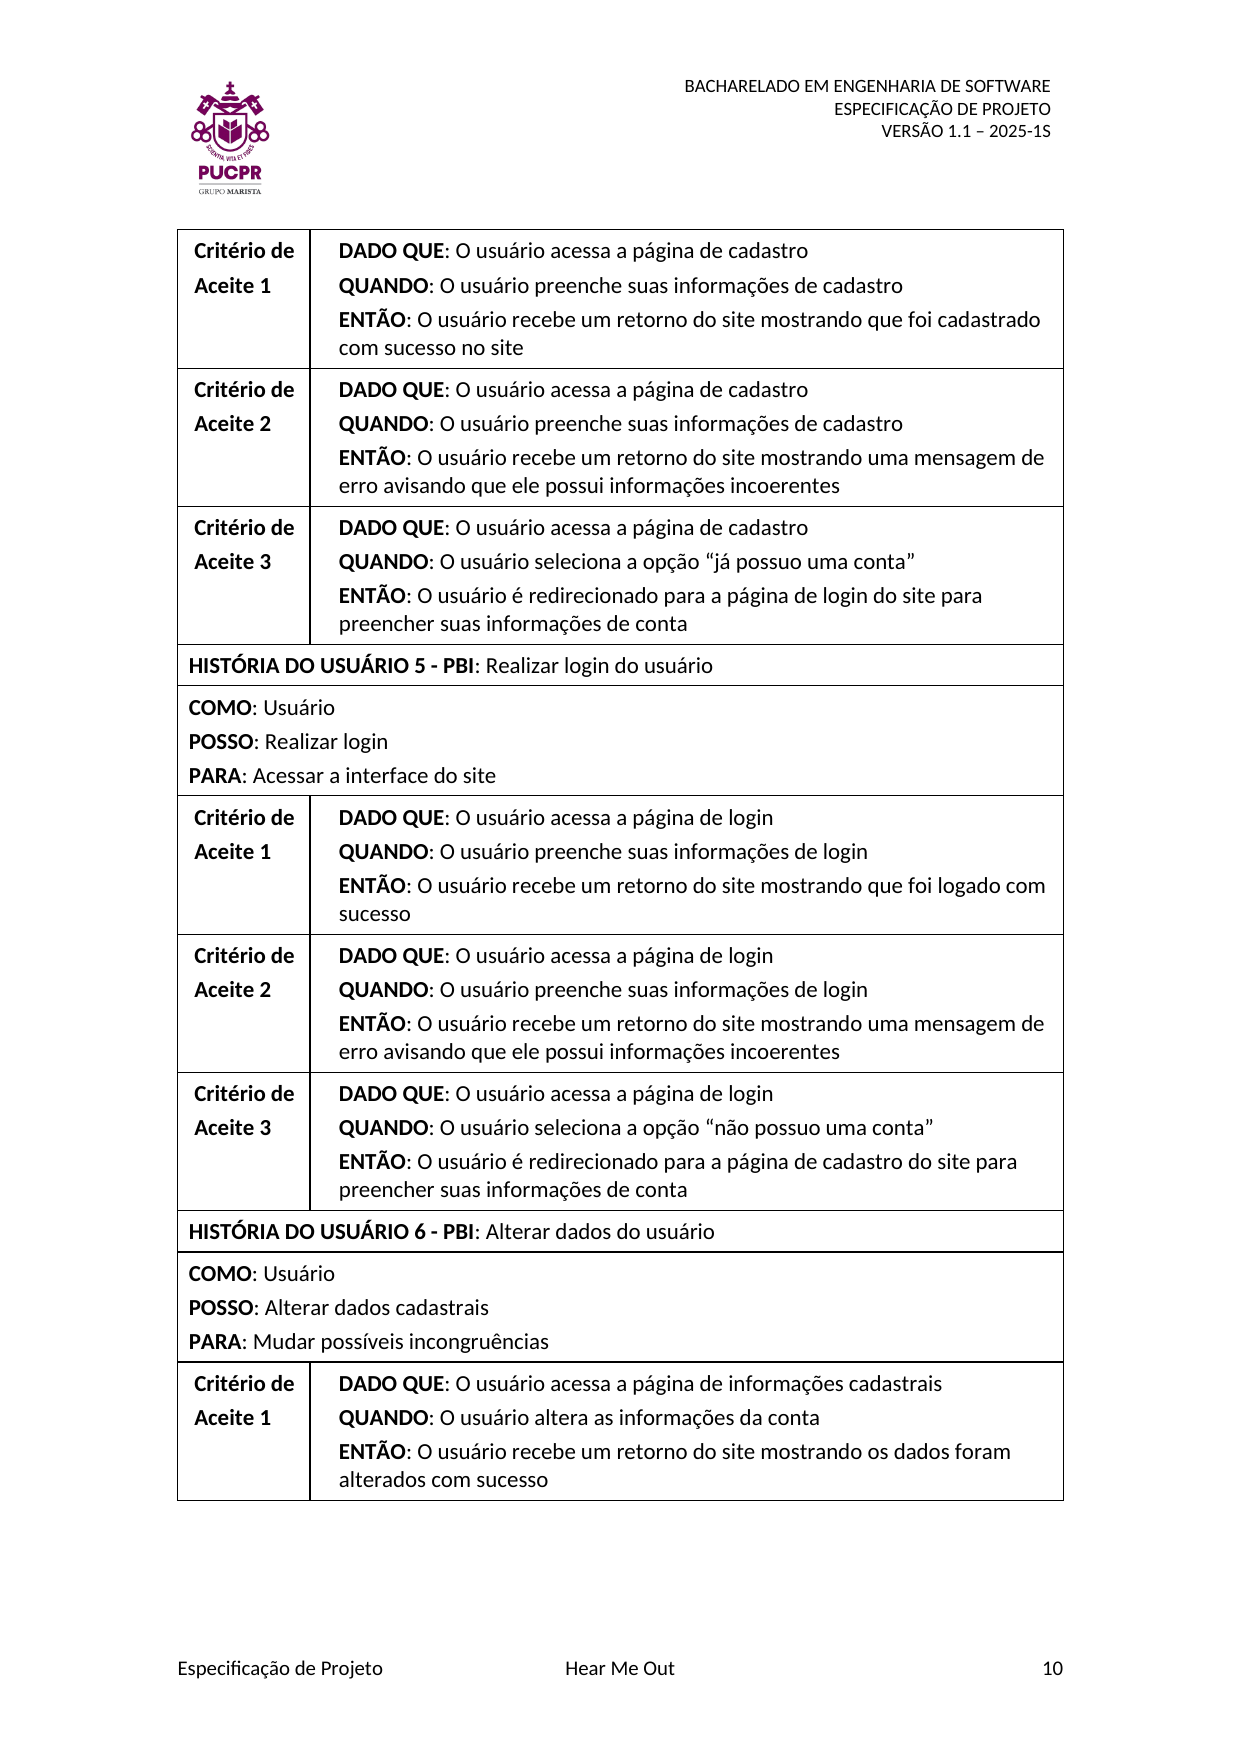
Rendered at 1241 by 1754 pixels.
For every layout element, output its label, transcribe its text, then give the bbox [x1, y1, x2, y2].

table_header HISTÓRIA DO USUÁRIO 5 - PBI: Realizar login do usuário [178, 645, 1063, 685]
table_cell Critério de Aceite 2 [178, 935, 309, 1072]
table_cell DADO QUE: O usuário acessa a página de cadastro QUANDO: O usuário preenche suas informações de cadastro ENTÃO: O usuário recebe um retorno do site mostrando que foi cadastrado com sucesso no site [311, 230, 1063, 367]
table_cell COMO: Usuário POSSO: Realizar login PARA: Acessar a interface do site [178, 686, 1063, 795]
table_cell DADO QUE: O usuário acessa a página de cadastro QUANDO: O usuário seleciona a opção “já possuo uma conta” ENTÃO: O usuário é redirecionado para a página de login do site para preencher suas informações de conta [311, 507, 1063, 644]
table_cell DADO QUE: O usuário acessa a página de informações cadastrais QUANDO: O usuário altera as informações da conta ENTÃO: O usuário recebe um retorno do site mostrando os dados foram alterados com sucesso [311, 1363, 1063, 1499]
table_cell Critério de Aceite 1 [178, 230, 309, 367]
table_cell DADO QUE: O usuário acessa a página de login QUANDO: O usuário preenche suas informações de login ENTÃO: O usuário recebe um retorno do site mostrando uma mensagem de erro avisando que ele possui informações incoerentes [311, 935, 1063, 1072]
table_cell DADO QUE: O usuário acessa a página de login QUANDO: O usuário preenche suas informações de login ENTÃO: O usuário recebe um retorno do site mostrando que foi logado com sucesso [311, 796, 1063, 933]
table_cell Critério de Aceite 1 [178, 796, 309, 933]
table_cell HISTÓRIA DO USUÁRIO 6 - PBI: Alterar dados do usuário [178, 1211, 1063, 1251]
table_cell Critério de Aceite 1 [178, 1363, 309, 1499]
table_cell Critério de Aceite 3 [178, 507, 309, 644]
picture [188, 73, 271, 202]
table_cell COMO: Usuário POSSO: Alterar dados cadastrais PARA: Mudar possíveis incongruências [178, 1253, 1063, 1361]
table_cell DADO QUE: O usuário acessa a página de cadastro QUANDO: O usuário preenche suas informações de cadastro ENTÃO: O usuário recebe um retorno do site mostrando uma mensagem de erro avisando que ele possui informações incoerentes [311, 369, 1063, 506]
table_cell Critério de Aceite 3 [178, 1073, 309, 1210]
table_cell DADO QUE: O usuário acessa a página de login QUANDO: O usuário seleciona a opção “não possuo uma conta” ENTÃO: O usuário é redirecionado para a página de cadastro do site para preencher suas informações de conta [311, 1073, 1063, 1210]
table_cell Critério de Aceite 2 [178, 369, 309, 506]
